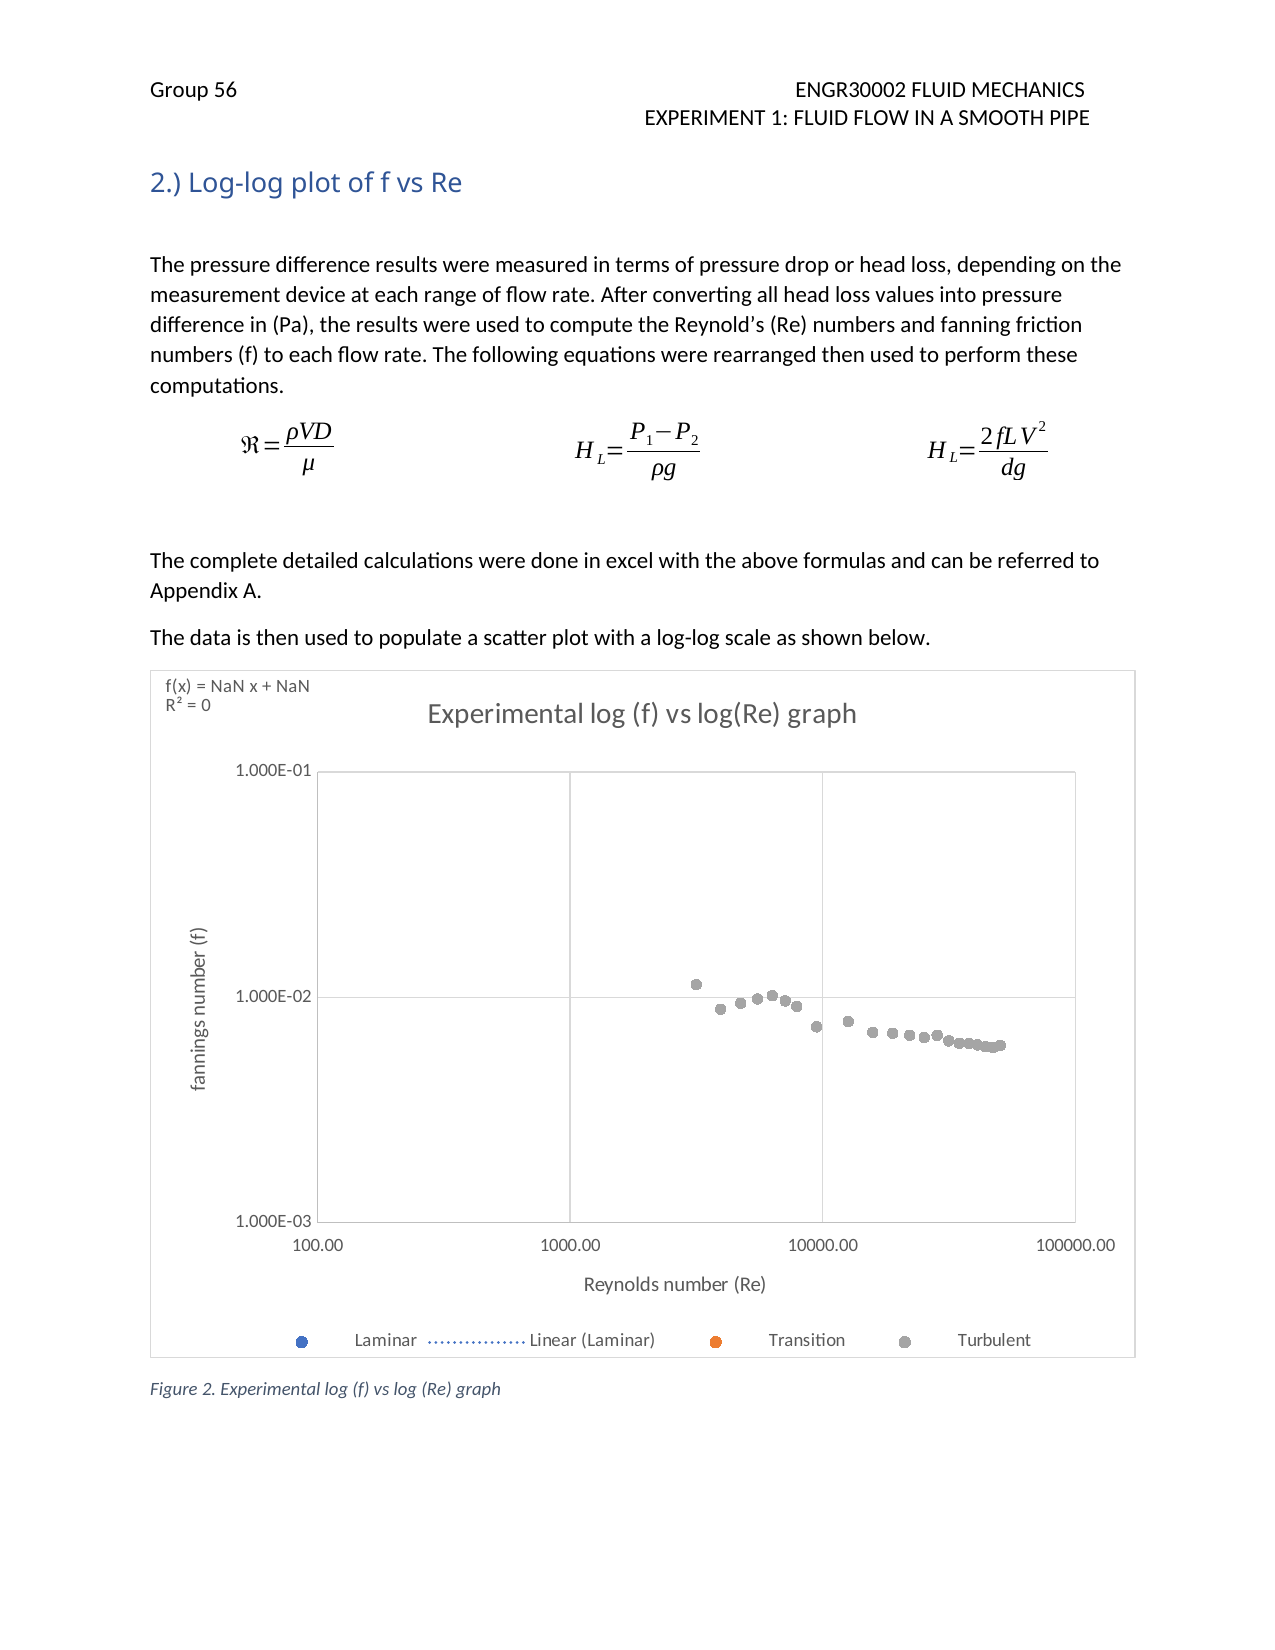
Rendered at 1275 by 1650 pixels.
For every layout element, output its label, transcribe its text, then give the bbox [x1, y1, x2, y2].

text The complete detailed calculations were done in excel with the above formulas and can be referred to Appendix A. [150, 546, 1125, 604]
text The pressure difference results were measured in terms of pressure drop or head loss, depending on the measurement device at each range of flow rate. After converting all head loss values into pressure difference in (Pa), the results were used to compute the Reynold’s (Re) numbers and fanning friction numbers (f) to each flow rate. The following equations were rearranged then used to perform these computations. [150, 250, 1125, 399]
subtitle 2.) Log-log plot of f vs Re [150, 163, 1125, 200]
text The data is then used to populate a scatter plot with a log-log scale as shown below. [150, 623, 1125, 651]
